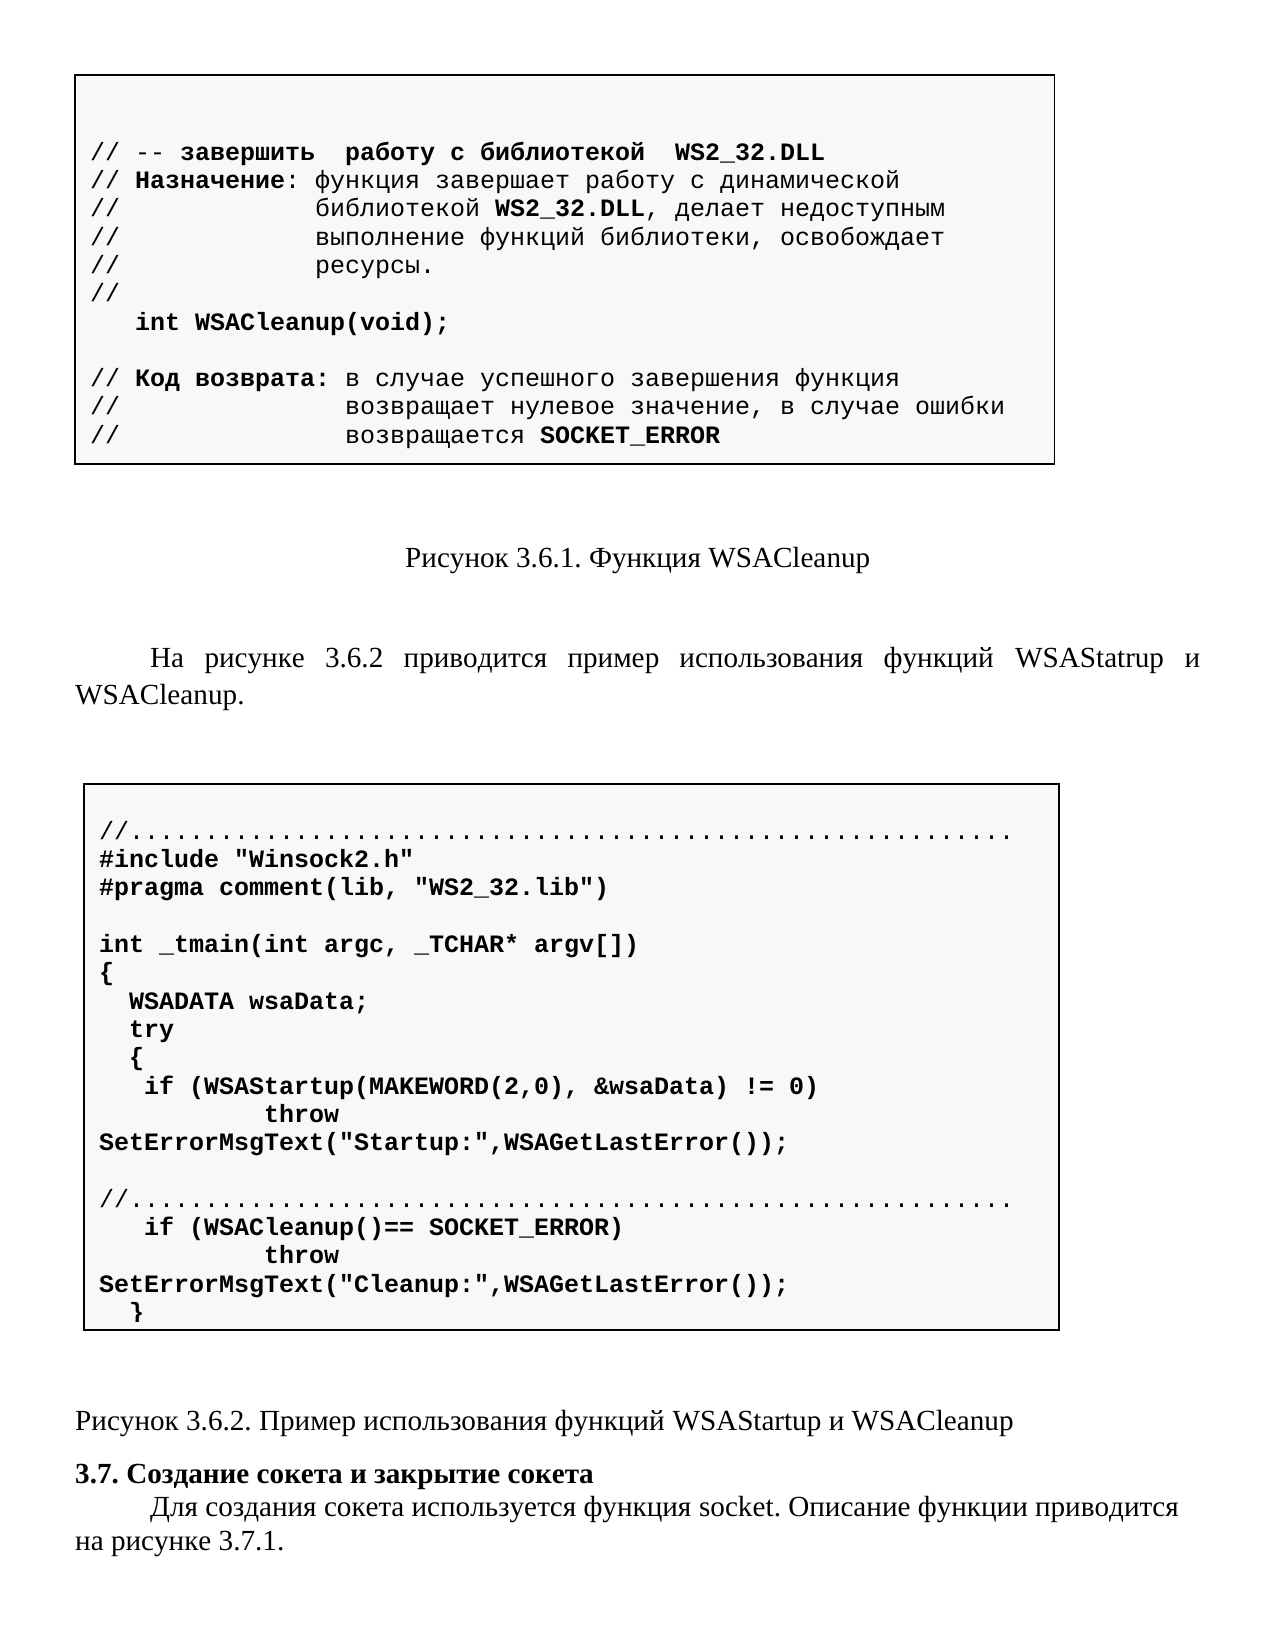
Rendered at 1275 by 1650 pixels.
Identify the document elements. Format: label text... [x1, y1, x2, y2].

text На рисунке 3.6.2 приводится пример использования функций WSAStatrup и WSACleanup. [75, 641, 1200, 710]
text Рисунок 3.6.1. Функция WSACleanup [75, 541, 1200, 574]
text Для создания сокета используется функция socket. Описание функции приводится на рисунке 3.7.1. [75, 1489, 1200, 1556]
text Рисунок 3.6.2. Пример использования функций WSAStartup и WSACleanup [75, 1403, 1200, 1437]
text 3.7. Создание сокета и закрытие сокета [75, 1456, 1200, 1489]
